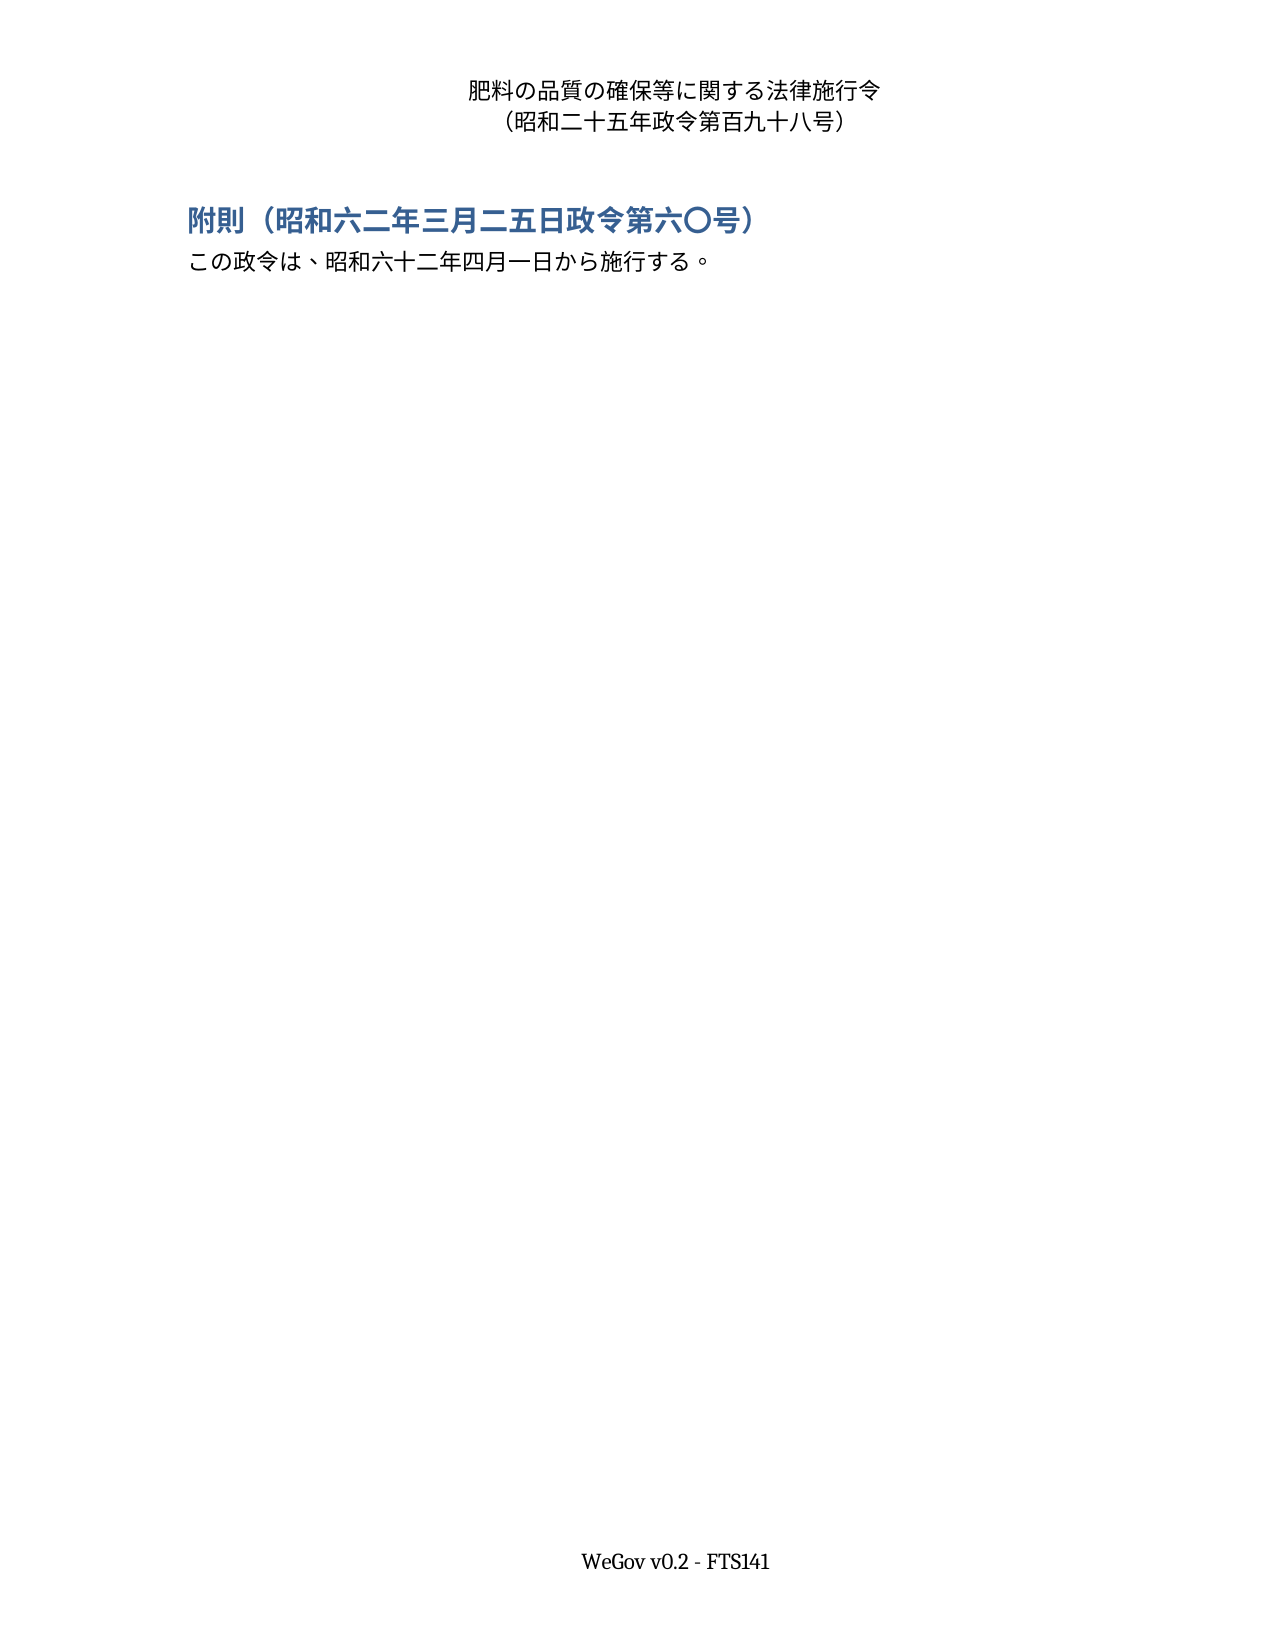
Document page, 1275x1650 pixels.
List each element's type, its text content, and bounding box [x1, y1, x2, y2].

subtitle 附則（昭和六二年三月二五日政令第六〇号） [187, 200, 1087, 240]
text この政令は、昭和六十二年四月一日から施行する。 [187, 246, 1087, 277]
